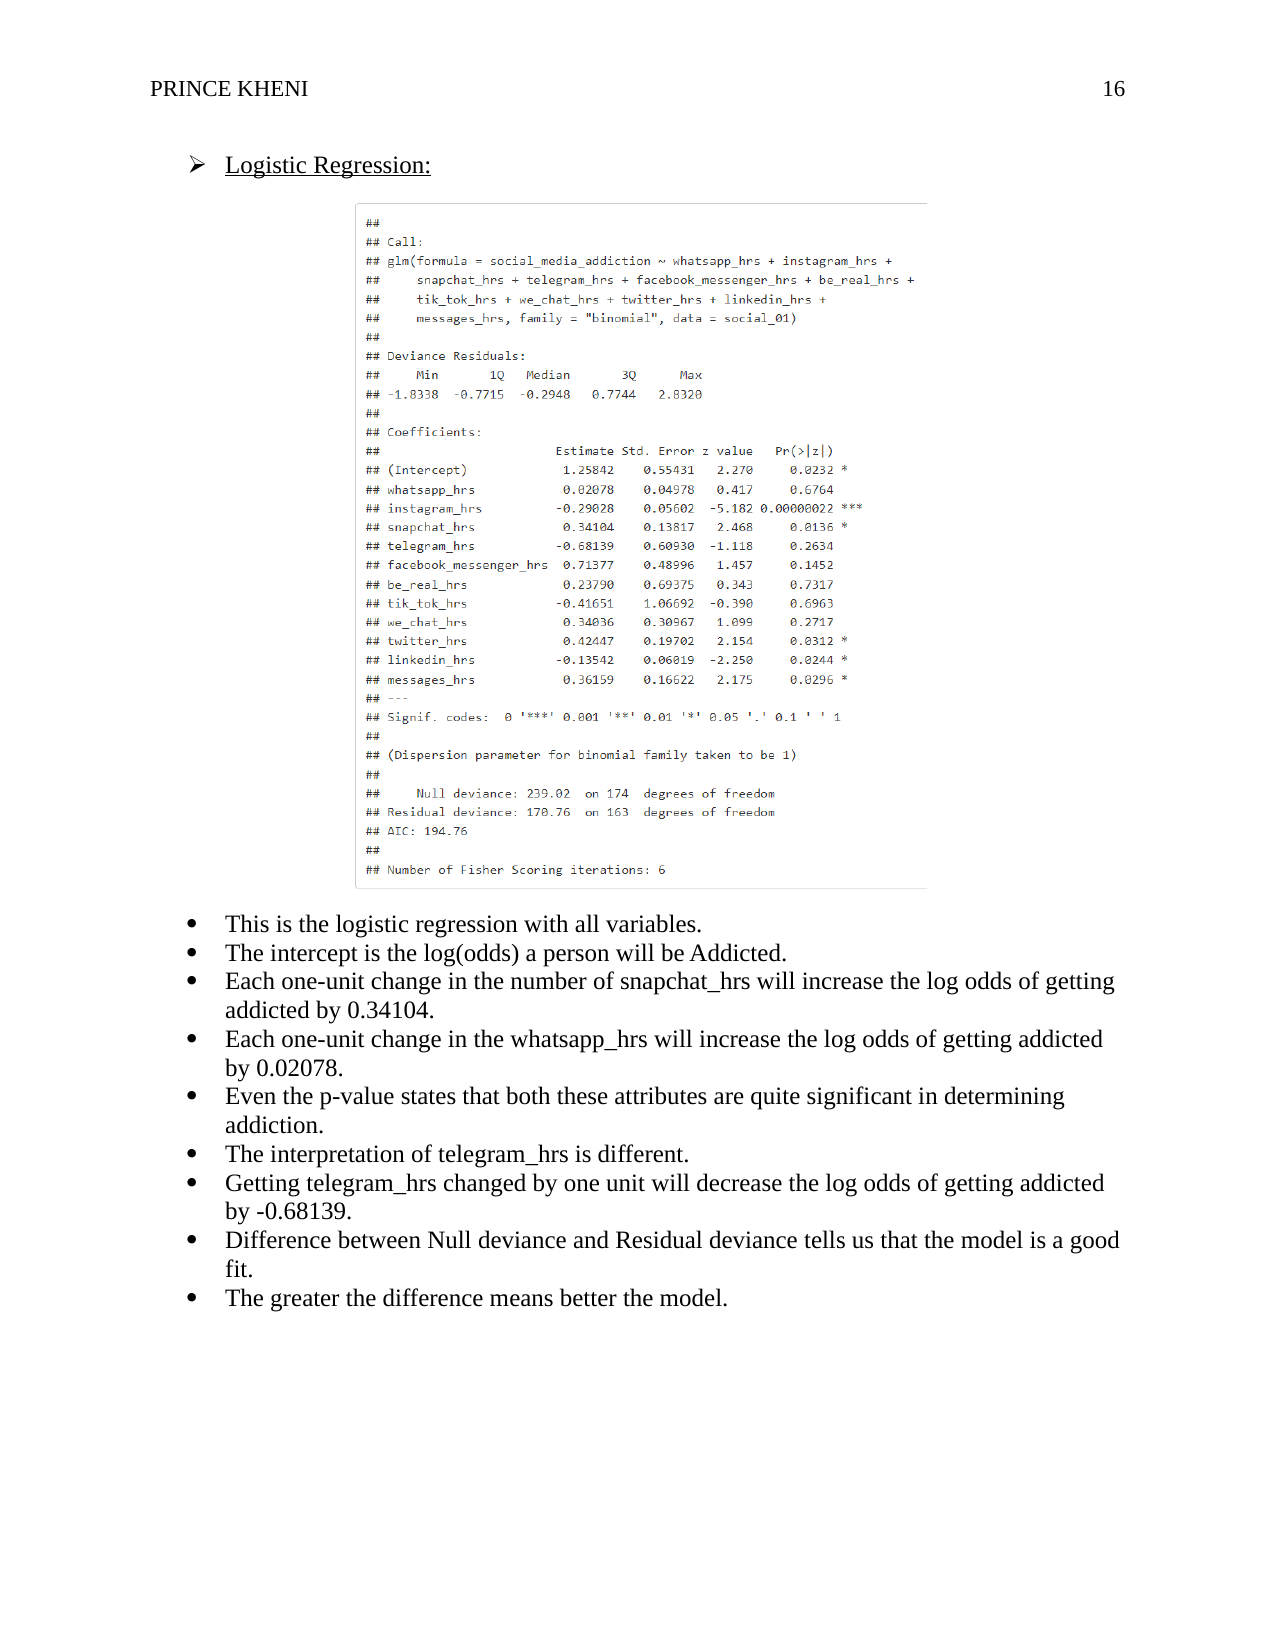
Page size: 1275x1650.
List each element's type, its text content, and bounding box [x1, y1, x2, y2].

list The greater the difference means better the model. [187, 1283, 1125, 1311]
list The interpretation of telegram_hrs is different. [187, 1139, 1125, 1168]
list Getting telegram_hrs changed by one unit will decrease the log odds of getting addicted by -0.68139. [187, 1168, 1125, 1225]
list Logistic Regression: [187, 150, 1125, 179]
list Difference between Null deviance and Residual deviance tells us that the model is a good fit. [187, 1225, 1125, 1283]
list Even the p-value states that both these attributes are quite significant in determining addiction. [187, 1081, 1125, 1139]
list Each one-unit change in the whatsapp_hrs will increase the log odds of getting addicted by 0.02078. [187, 1024, 1125, 1081]
list The intercept is the log(odds) a person will be Addicted. [187, 938, 1125, 966]
list Each one-unit change in the number of snapchat_hrs will increase the log odds of getting addicted by 0.34104. [187, 966, 1125, 1024]
picture [348, 195, 928, 893]
list This is the logistic regression with all variables. [187, 909, 1125, 938]
